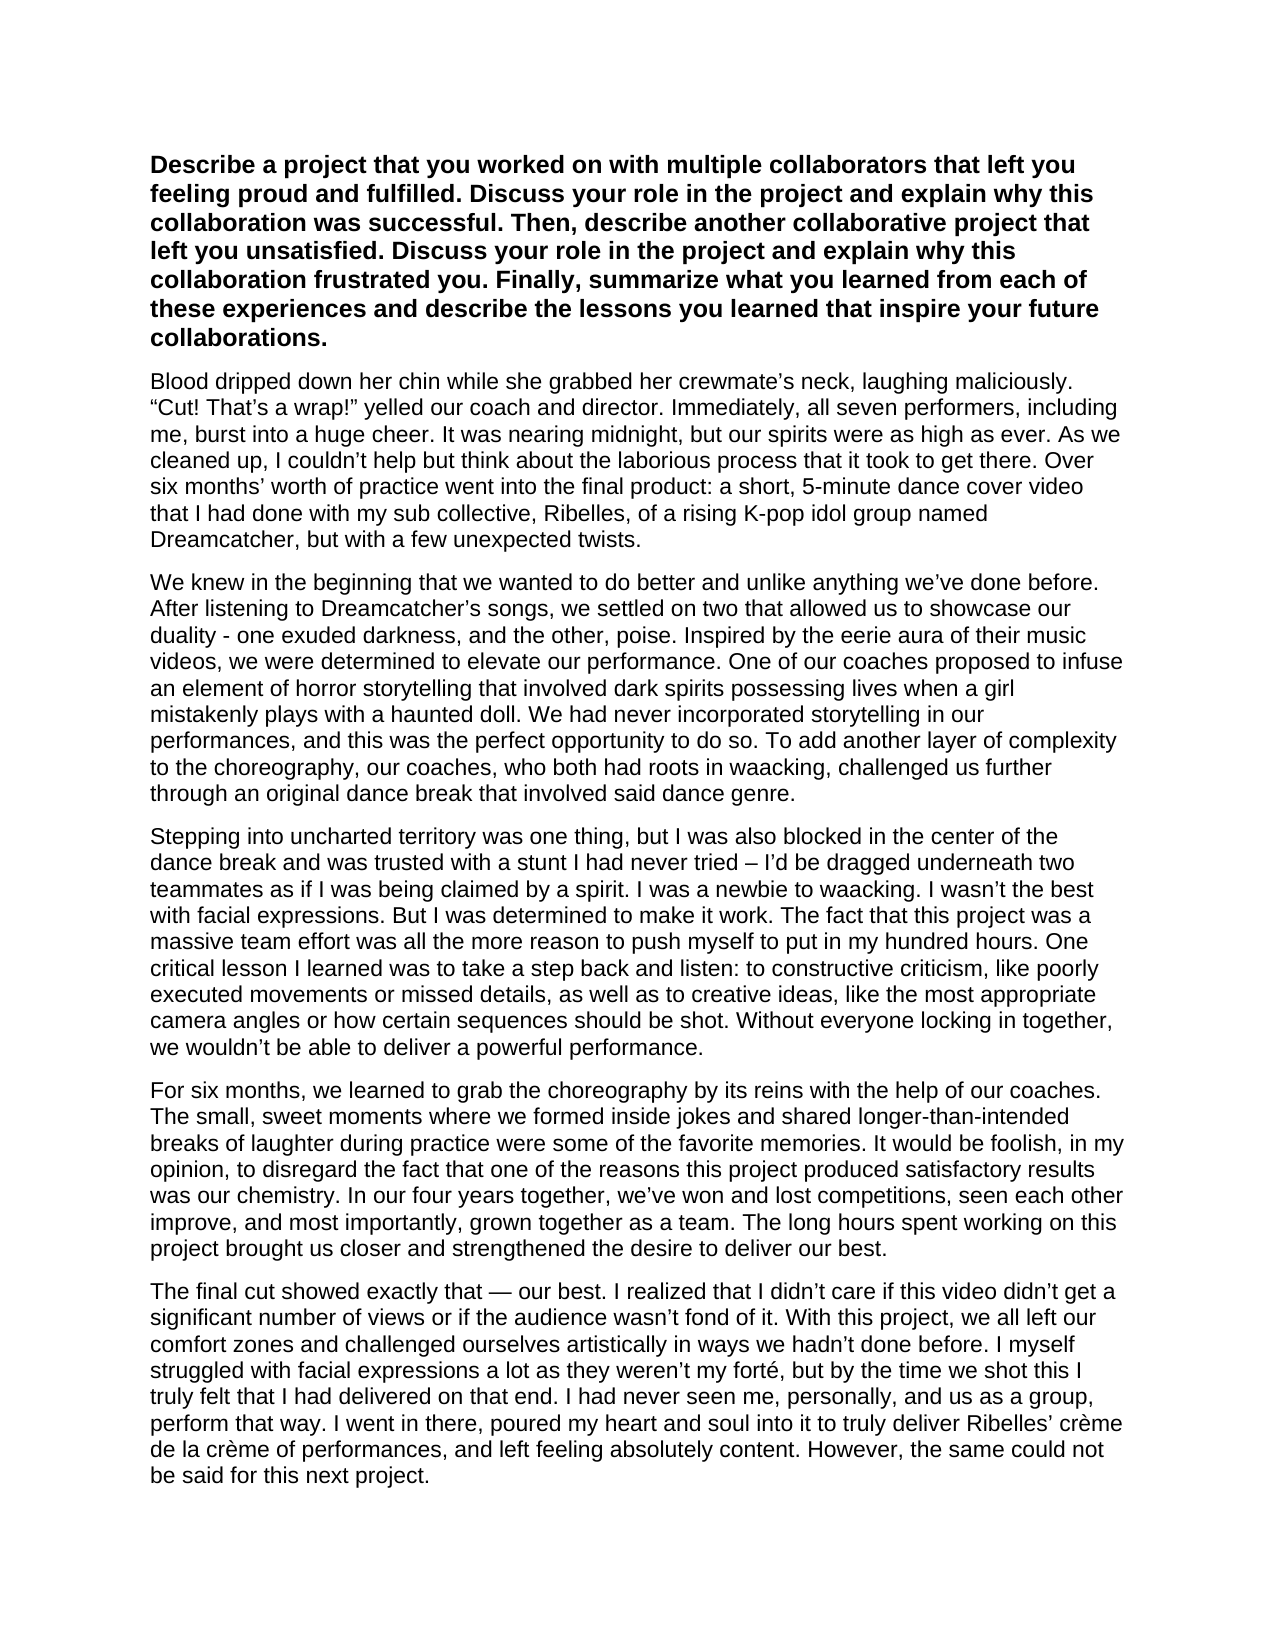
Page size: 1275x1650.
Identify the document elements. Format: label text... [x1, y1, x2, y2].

text Blood dripped down her chin while she grabbed her crewmate’s neck, laughing maliciously. “Cut! That’s a wrap!” yelled our coach and director. Immediately, all seven performers, including me, burst into a huge cheer. It was nearing midnight, but our spirits were as high as ever. As we cleaned up, I couldn’t help but think about the laborious process that it took to get there. Over six months’ worth of practice went into the final product: a short, 5-minute dance cover video that I had done with my sub collective, Ribelles, of a rising K-pop idol group named Dreamcatcher, but with a few unexpected twists. [150, 368, 1125, 552]
text For six months, we learned to grab the choreography by its reins with the help of our coaches. The small, sweet moments where we formed inside jokes and shared longer-than-intended breaks of laughter during practice were some of the favorite memories. It would be foolish, in my opinion, to disregard the fact that one of the reasons this project produced satisfactory results was our chemistry. In our four years together, we’ve won and lost competitions, seen each other improve, and most importantly, grown together as a team. The long hours spent working on this project brought us closer and strengthened the desire to deliver our best. [150, 1077, 1125, 1261]
text Describe a project that you worked on with multiple collaborators that left you feeling proud and fulfilled. Discuss your role in the project and explain why this collaboration was successful. Then, describe another collaborative project that left you unsatisfied. Discuss your role in the project and explain why this collaboration frustrated you. Finally, summarize what you learned from each of these experiences and describe the lessons you learned that inspire your future collaborations. [150, 150, 1125, 351]
text We knew in the beginning that we wanted to do better and unlike anything we’ve done before. After listening to Dreamcatcher’s songs, we settled on two that allowed us to showcase our duality - one exuded darkness, and the other, poise. Inspired by the eerie aura of their music videos, we were determined to elevate our performance. One of our coaches proposed to infuse an element of horror storytelling that involved dark spirits possessing lives when a girl mistakenly plays with a haunted doll. We had never incorporated storytelling in our performances, and this was the perfect opportunity to do so. To add another layer of complexity to the choreography, our coaches, who both had roots in waacking, challenged us further through an original dance break that involved said dance genre. [150, 569, 1125, 806]
text Stepping into uncharted territory was one thing, but I was also blocked in the center of the dance break and was trusted with a stunt I had never tried – I’d be dragged underneath two teammates as if I was being claimed by a spirit. I was a newbie to waacking. I wasn’t the best with facial expressions. But I was determined to make it work. The fact that this project was a massive team effort was all the more reason to push myself to put in my hundred hours. One critical lesson I learned was to take a step back and listen: to constructive criticism, like poorly executed movements or missed details, as well as to creative ideas, like the most appropriate camera angles or how certain sequences should be shot. Without everyone locking in together, we wouldn’t be able to deliver a powerful performance. [150, 823, 1125, 1060]
text The final cut showed exactly that — our best. I realized that I didn’t care if this video didn’t get a significant number of views or if the audience wasn’t fond of it. With this project, we all left our comfort zones and challenged ourselves artistically in ways we hadn’t done before. I myself struggled with facial expressions a lot as they weren’t my forté, but by the time we shot this I truly felt that I had delivered on that end. I had never seen me, personally, and us as a group, perform that way. I went in there, poured my heart and soul into it to truly deliver Ribelles’ crème de la crème of performances, and left feeling absolutely content. However, the same could not be said for this next project. [150, 1278, 1125, 1489]
